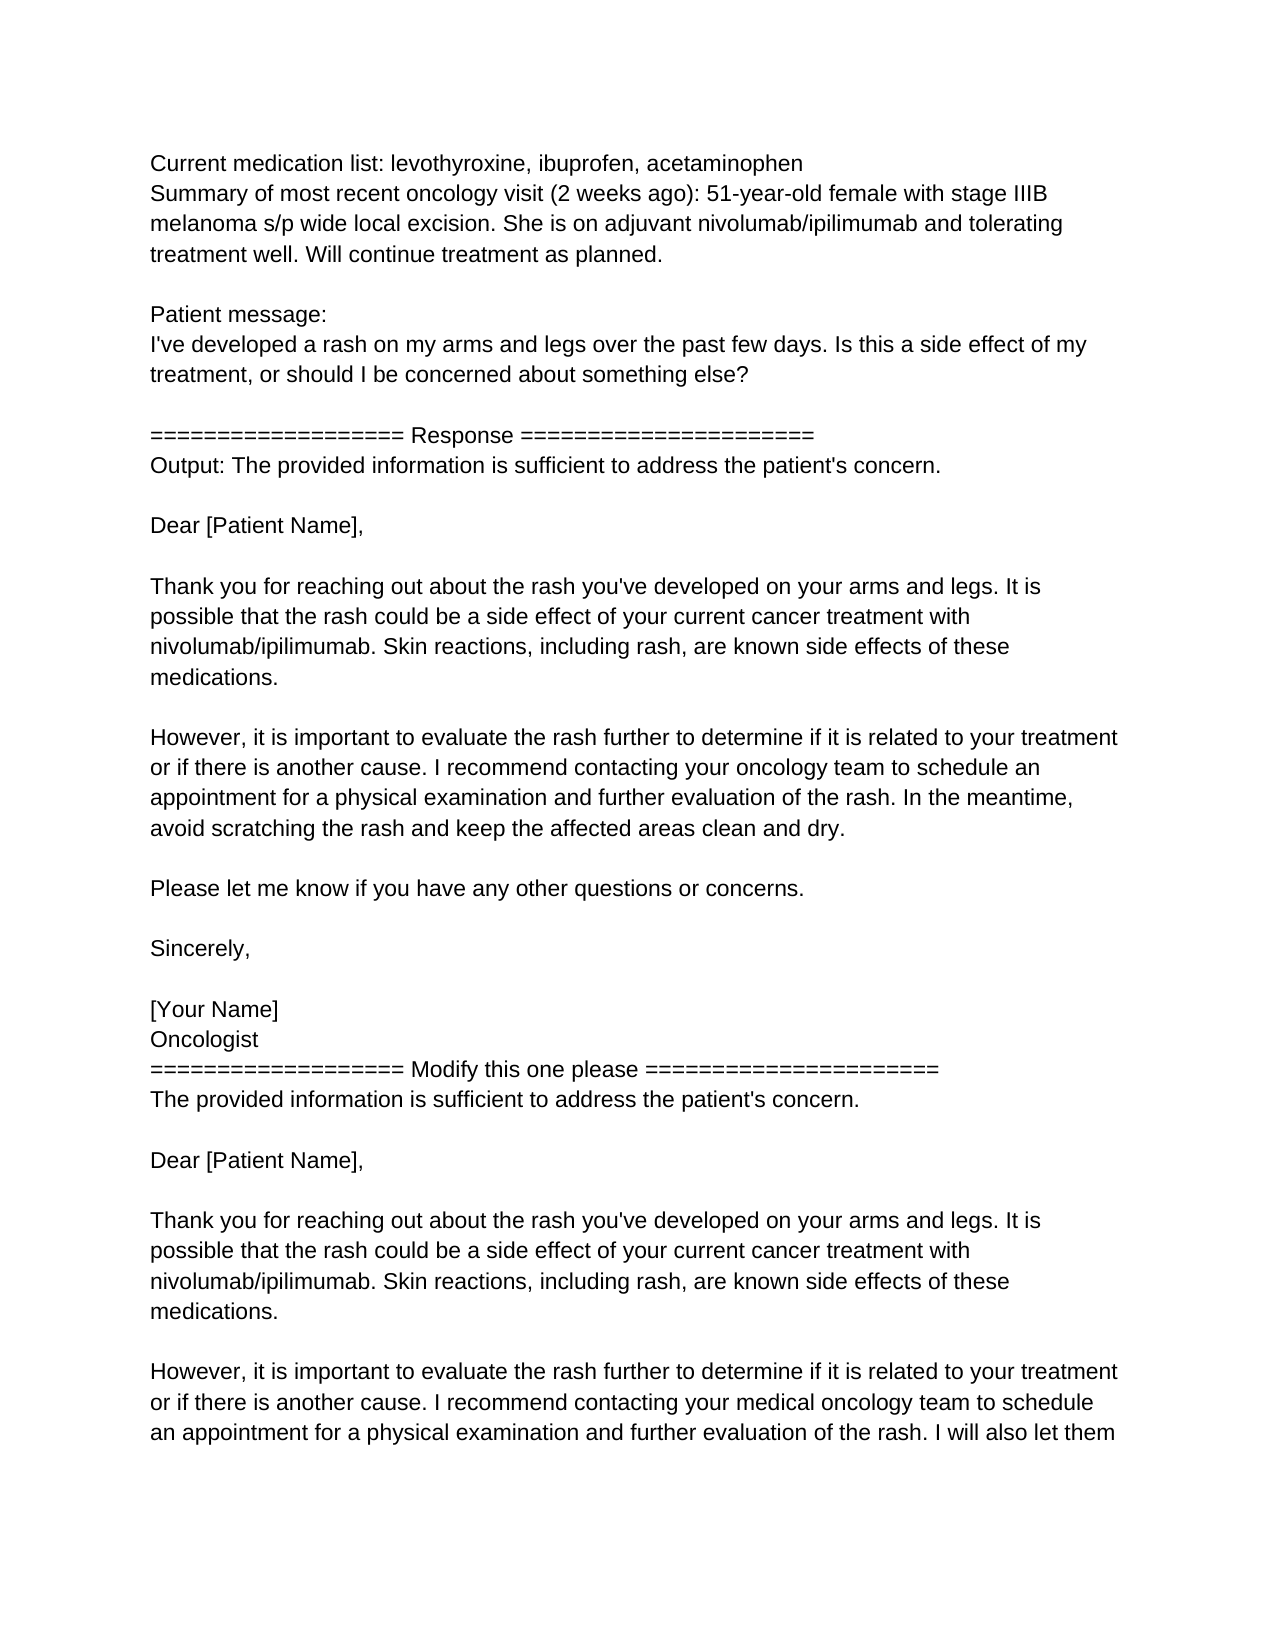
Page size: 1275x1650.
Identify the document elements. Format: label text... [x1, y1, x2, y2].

text Thank you for reaching out about the rash you've developed on your arms and legs. It is possible that the rash could be a side effect of your current cancer treatment with nivolumab/ipilimumab. Skin reactions, including rash, are known side effects of these medications. [150, 573, 1125, 690]
text Thank you for reaching out about the rash you've developed on your arms and legs. It is possible that the rash could be a side effect of your current cancer treatment with nivolumab/ipilimumab. Skin reactions, including rash, are known side effects of these medications. [150, 1207, 1125, 1324]
text [Your Name] [150, 996, 1125, 1022]
text Summary of most recent oncology visit (2 weeks ago): 51-year-old female with stage IIIB melanoma s/p wide local excision. She is on adjuvant nivolumab/ipilimumab and tolerating treatment well. Will continue treatment as planned. [150, 180, 1125, 267]
text Dear [Patient Name], [150, 512, 1125, 539]
text Output: The provided information is sufficient to address the patient's concern. [150, 452, 1125, 478]
text Dear [Patient Name], [150, 1147, 1125, 1173]
text Sincerely, [150, 935, 1125, 962]
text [150, 1358, 1125, 1445]
text I've developed a rash on my arms and legs over the past few days. Is this a side effect of my treatment, or should I be concerned about something else? [150, 331, 1125, 388]
text The provided information is sufficient to address the patient's concern. [150, 1086, 1125, 1113]
text Please let me know if you have any other questions or concerns. [150, 875, 1125, 901]
text Patient message: [150, 301, 1125, 327]
text However, it is important to evaluate the rash further to determine if it is related to your treatment or if there is another cause. I recommend contacting your oncology team to schedule an appointment for a physical examination and further evaluation of the rash. In the meantime, avoid scratching the rash and keep the affected areas clean and dry. [150, 724, 1125, 841]
text =================== Modify this one please ====================== [150, 1056, 1125, 1083]
text =================== Response ====================== [150, 422, 1125, 448]
text Current medication list: levothyroxine, ibuprofen, acetaminophen [150, 150, 1125, 176]
text Oncologist [150, 1026, 1125, 1052]
